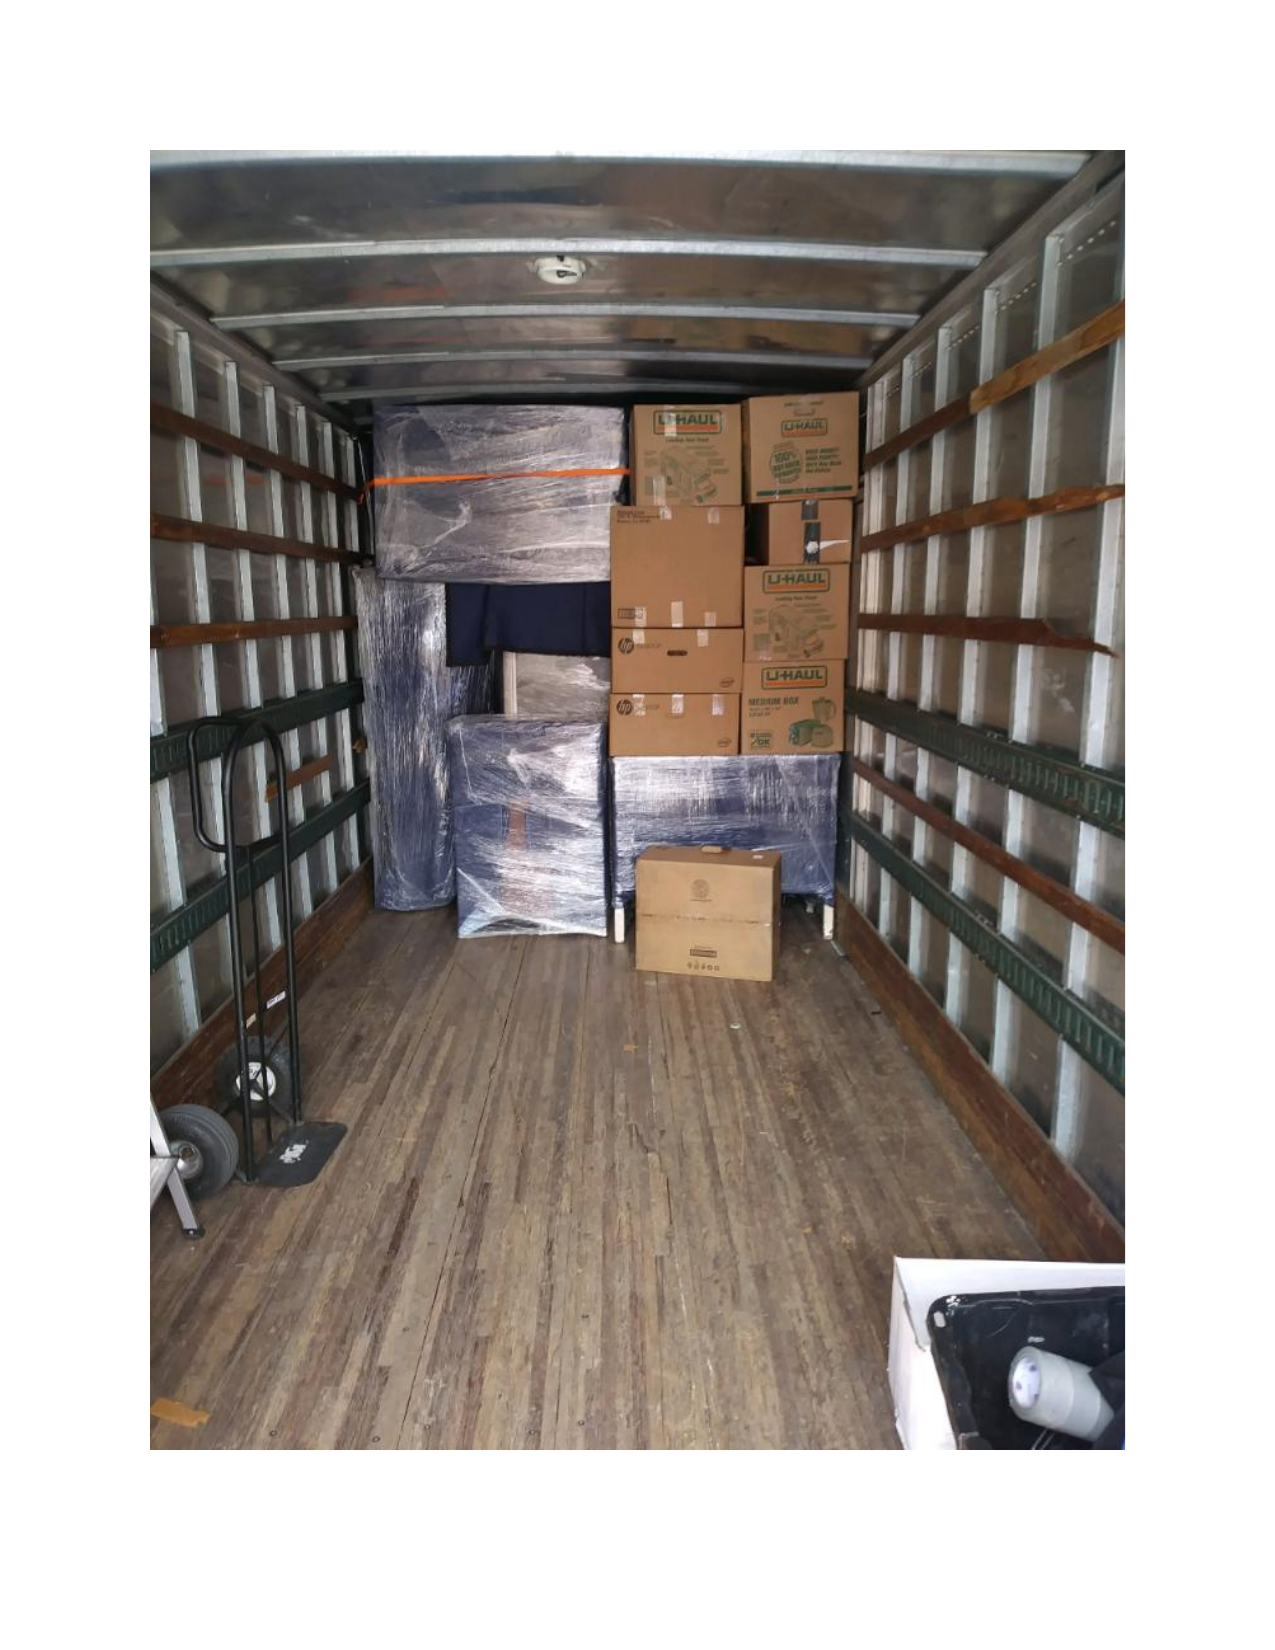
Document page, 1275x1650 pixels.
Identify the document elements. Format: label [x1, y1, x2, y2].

picture [150, 150, 1125, 1450]
